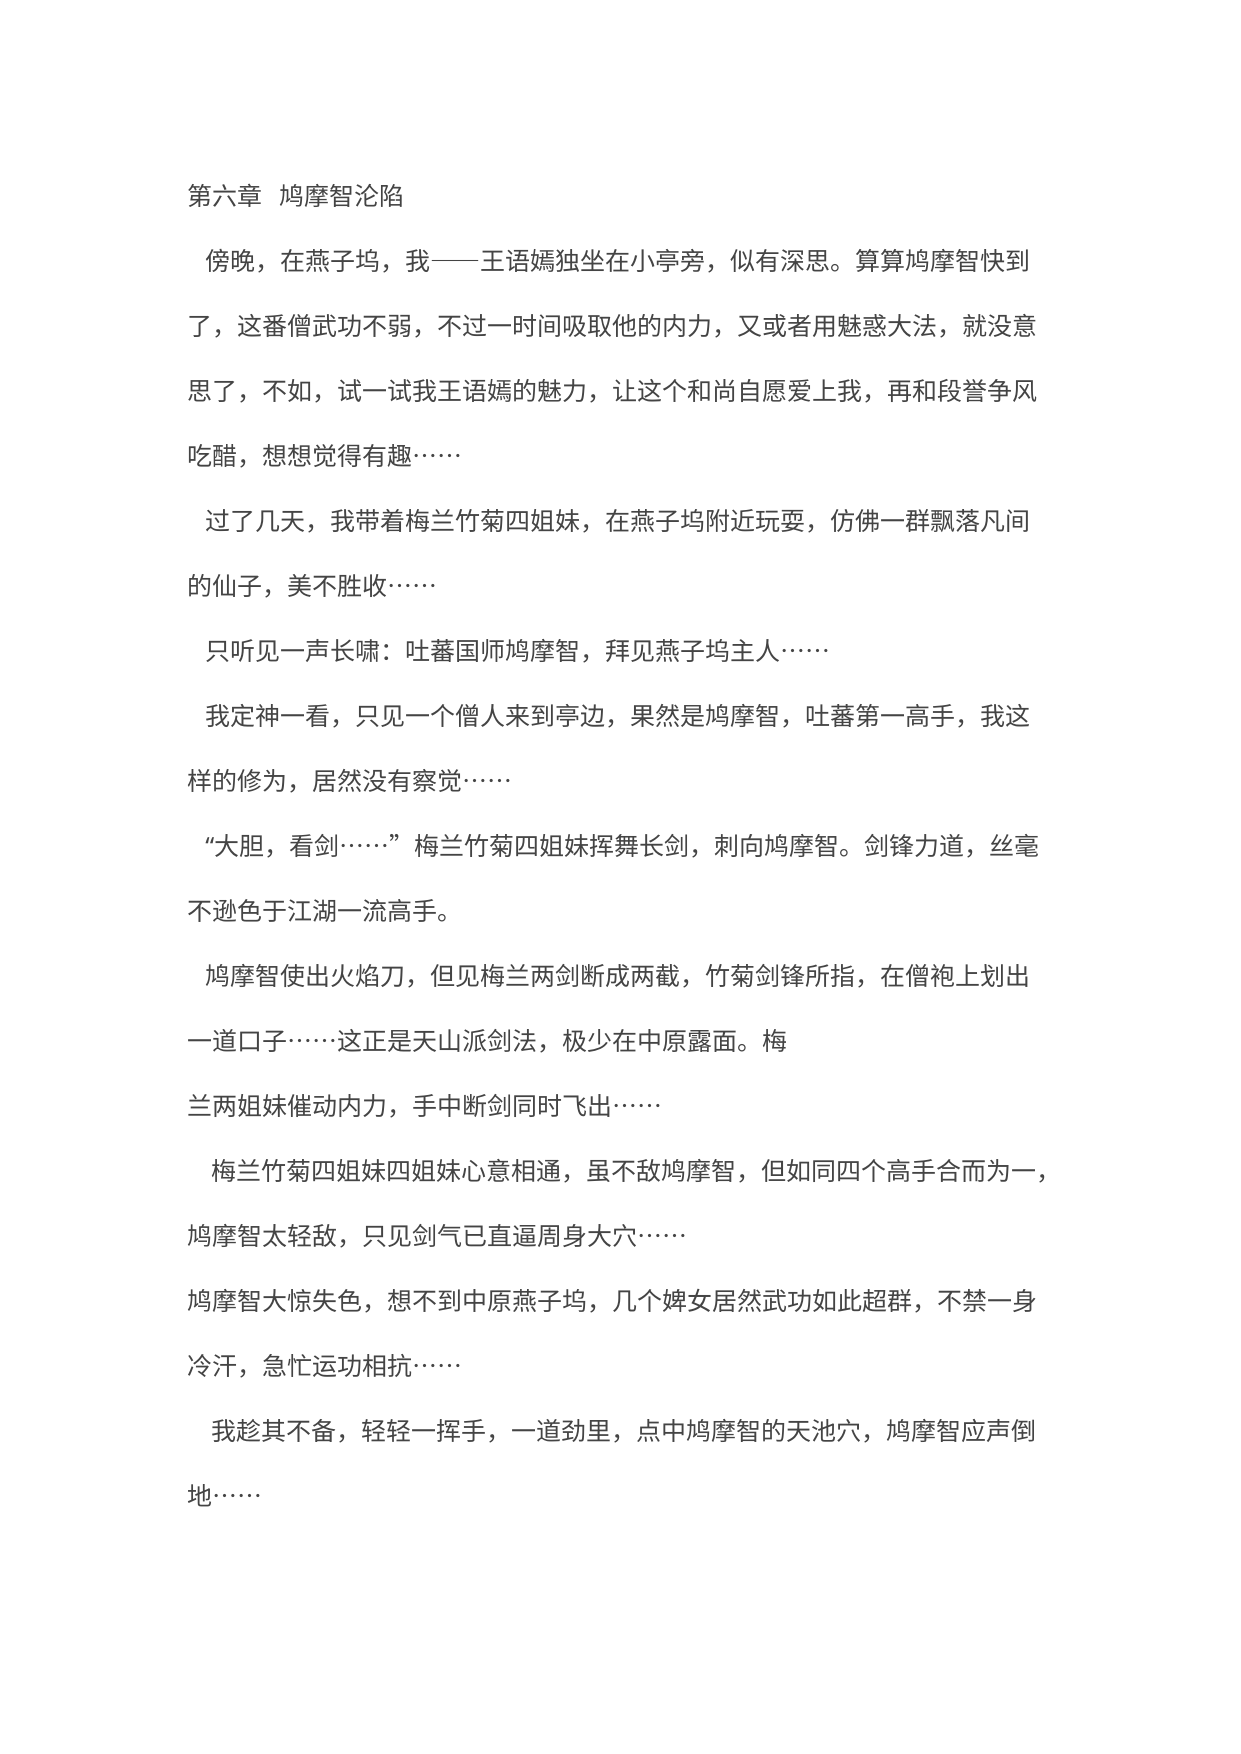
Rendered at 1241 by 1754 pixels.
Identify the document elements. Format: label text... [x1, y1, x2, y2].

text 我定神一看，只见一个僧人来到亭边，果然是鸠摩智，吐蕃第一高手，我这样的修为，居然没有察觉…… [187, 682, 1053, 812]
text 梅兰竹菊四姐妹四姐妹心意相通，虽不敌鸠摩智，但如同四个高手合而为一，鸠摩智太轻敌，只见剑气已直逼周身大穴…… [187, 1137, 1053, 1267]
text 过了几天，我带着梅兰竹菊四姐妹，在燕子坞附近玩耍，仿佛一群飘落凡间的仙子，美不胜收…… [187, 487, 1053, 617]
text 鸠摩智大惊失色，想不到中原燕子坞，几个婢女居然武功如此超群，不禁一身冷汗，急忙运功相抗…… [187, 1267, 1053, 1397]
text 傍晚，在燕子坞，我——王语嫣独坐在小亭旁，似有深思。算算鸠摩智快到了，这番僧武功不弱，不过一时间吸取他的内力，又或者用魅惑大法，就没意思了，不如，试一试我王语嫣的魅力，让这个和尚自愿爱上我，再和段誉争风吃醋，想想觉得有趣…… [187, 227, 1053, 487]
text 只听见一声长啸：吐蕃国师鸠摩智，拜见燕子坞主人…… [187, 617, 1053, 682]
text 第六章 鸠摩智沦陷 [187, 162, 1053, 227]
text 兰两姐妹催动内力，手中断剑同时飞出…… [187, 1072, 1053, 1137]
text 我趁其不备，轻轻一挥手，一道劲里，点中鸠摩智的天池穴，鸠摩智应声倒地…… [187, 1397, 1053, 1527]
text 鸠摩智使出火焰刀，但见梅兰两剑断成两截，竹菊剑锋所指，在僧袍上划出一道口子……这正是天山派剑法，极少在中原露面。梅 [187, 942, 1053, 1072]
text “大胆，看剑……”梅兰竹菊四姐妹挥舞长剑，刺向鸠摩智。剑锋力道，丝毫不逊色于江湖一流高手。 [187, 812, 1053, 942]
